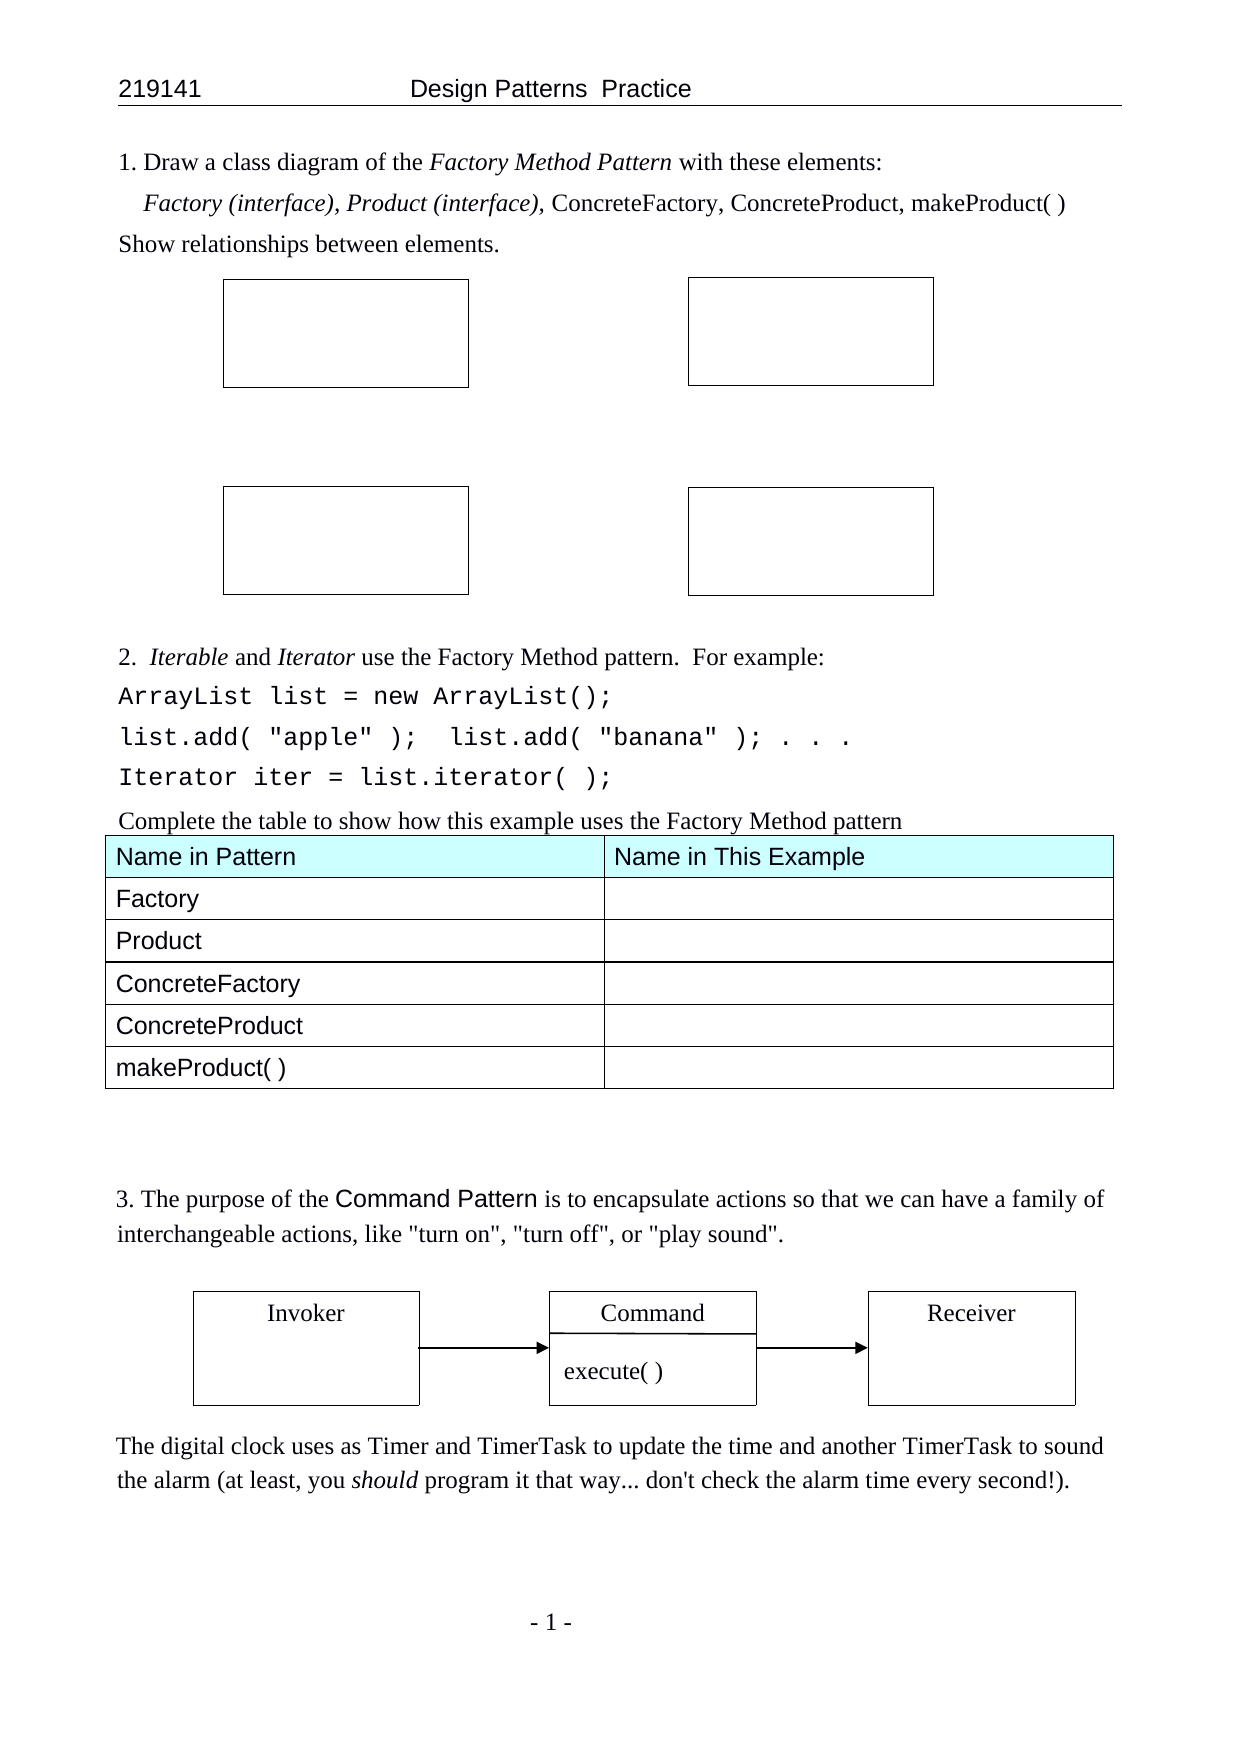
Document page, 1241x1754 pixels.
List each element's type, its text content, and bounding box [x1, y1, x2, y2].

table_cell ConcreteProduct [106, 1005, 604, 1046]
table_cell [605, 878, 1113, 919]
table_header Name in This Example [605, 836, 1113, 877]
table_cell Factory [106, 878, 604, 919]
table_header Name in Pattern [106, 836, 604, 877]
text 1. Draw a class diagram of the Factory Method Pattern with these elements: [118, 147, 1122, 176]
text Iterator iter = list.iterator( ); [118, 765, 1122, 793]
text The digital clock uses as Timer and TimerTask to update the time and another TimerTask to sound the alarm (at least, you should program it that way... don't check the alarm time every second!). [116, 1431, 1122, 1494]
table_cell [605, 963, 1113, 1004]
table_cell ConcreteFactory [106, 963, 604, 1004]
text list.add( "apple" ); list.add( "banana" ); . . . [118, 724, 1122, 752]
table_cell makeProduct( ) [106, 1047, 604, 1088]
text Show relationships between elements. [118, 229, 1122, 258]
text Complete the table to show how this example uses the Factory Method pattern [118, 806, 1122, 834]
text 2. Iterable and Iterator use the Factory Method pattern. For example: [118, 642, 1122, 671]
text Factory (interface), Product (interface), ConcreteFactory, ConcreteProduct, makeProduct( ) [118, 188, 1122, 217]
table_cell [605, 1047, 1113, 1088]
table_cell [605, 1005, 1113, 1046]
table_cell [605, 920, 1113, 961]
text 3. The purpose of the Command Pattern is to encapsulate actions so that we can have a family of interchangeable actions, like "turn on", "turn off", or "play sound". [116, 1184, 1122, 1248]
table_cell Product [106, 920, 604, 961]
text ArrayList list = new ArrayList(); [118, 683, 1122, 712]
